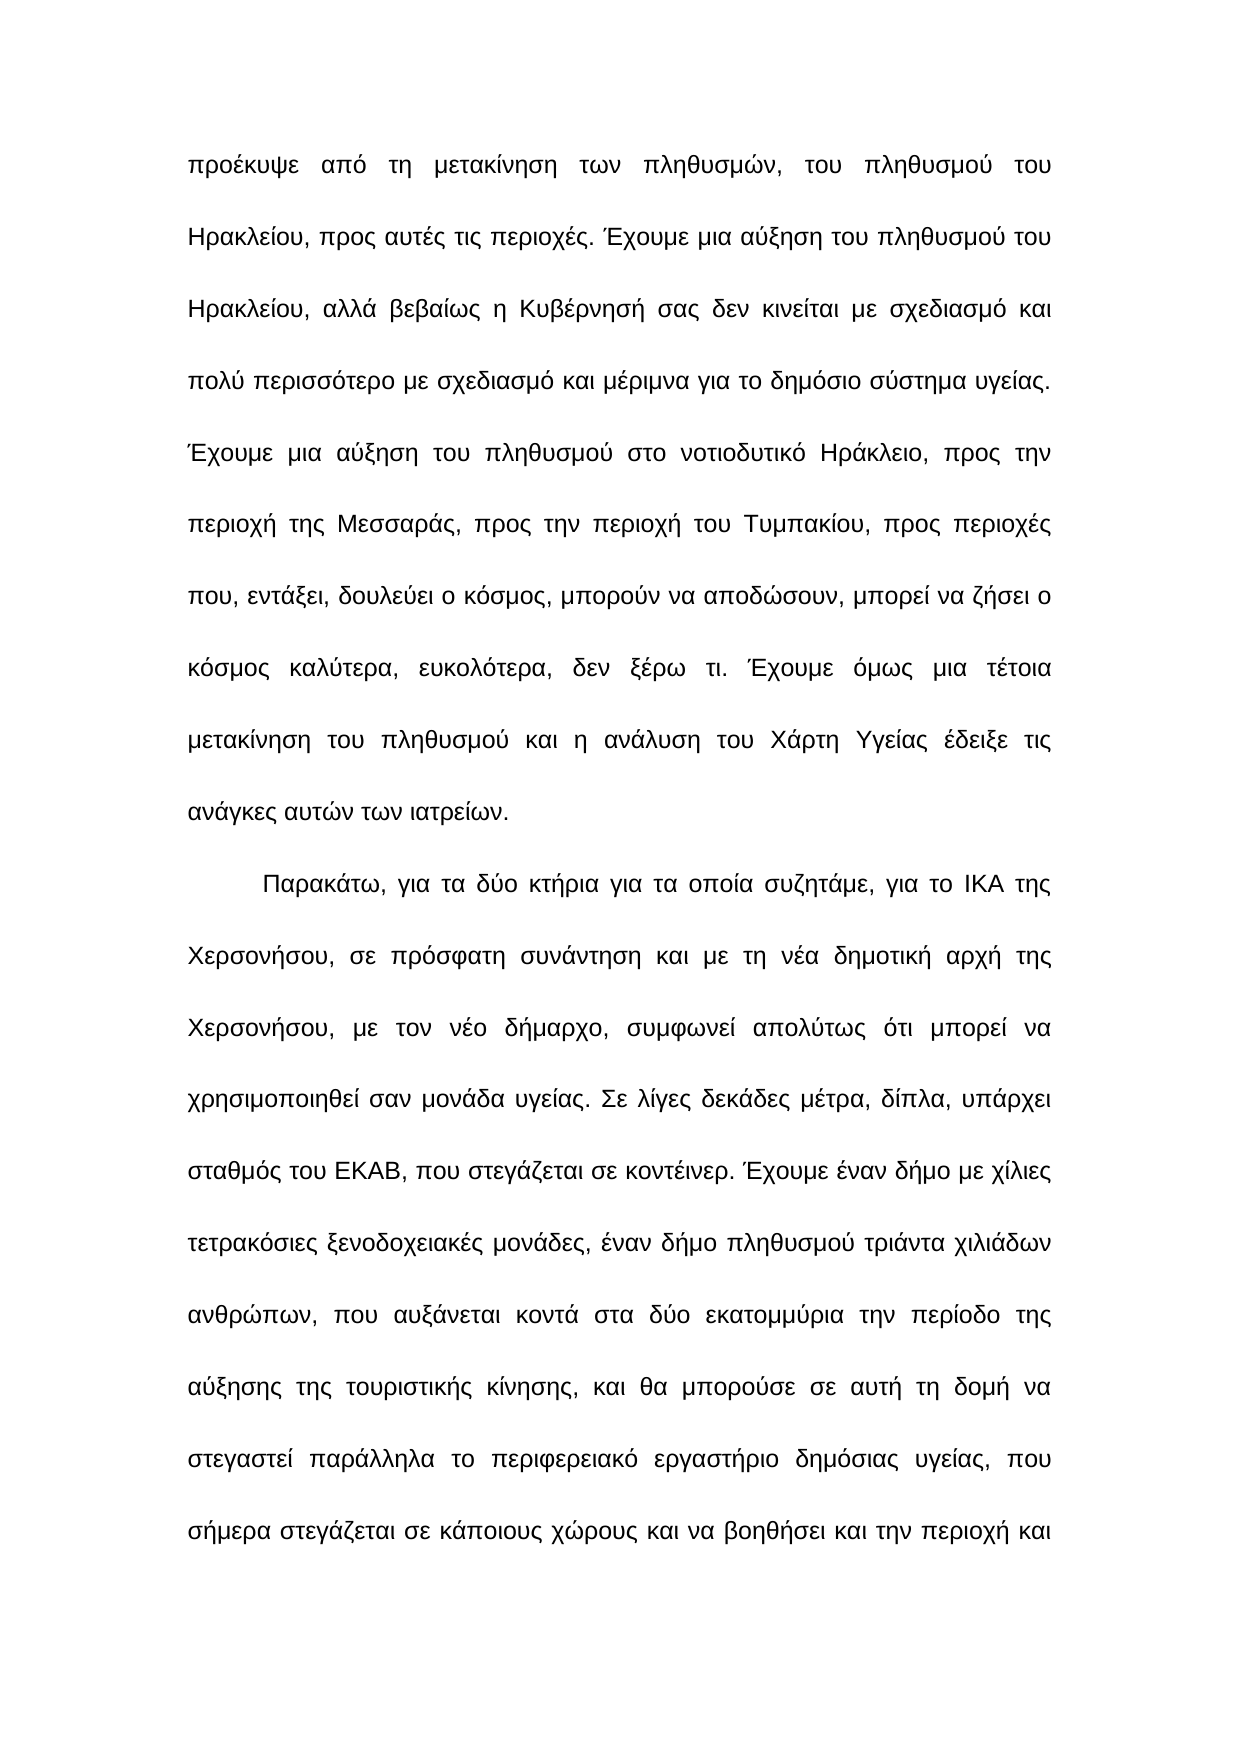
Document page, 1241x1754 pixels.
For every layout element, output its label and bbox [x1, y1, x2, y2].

text [187, 869, 1053, 1544]
text [187, 150, 1053, 826]
